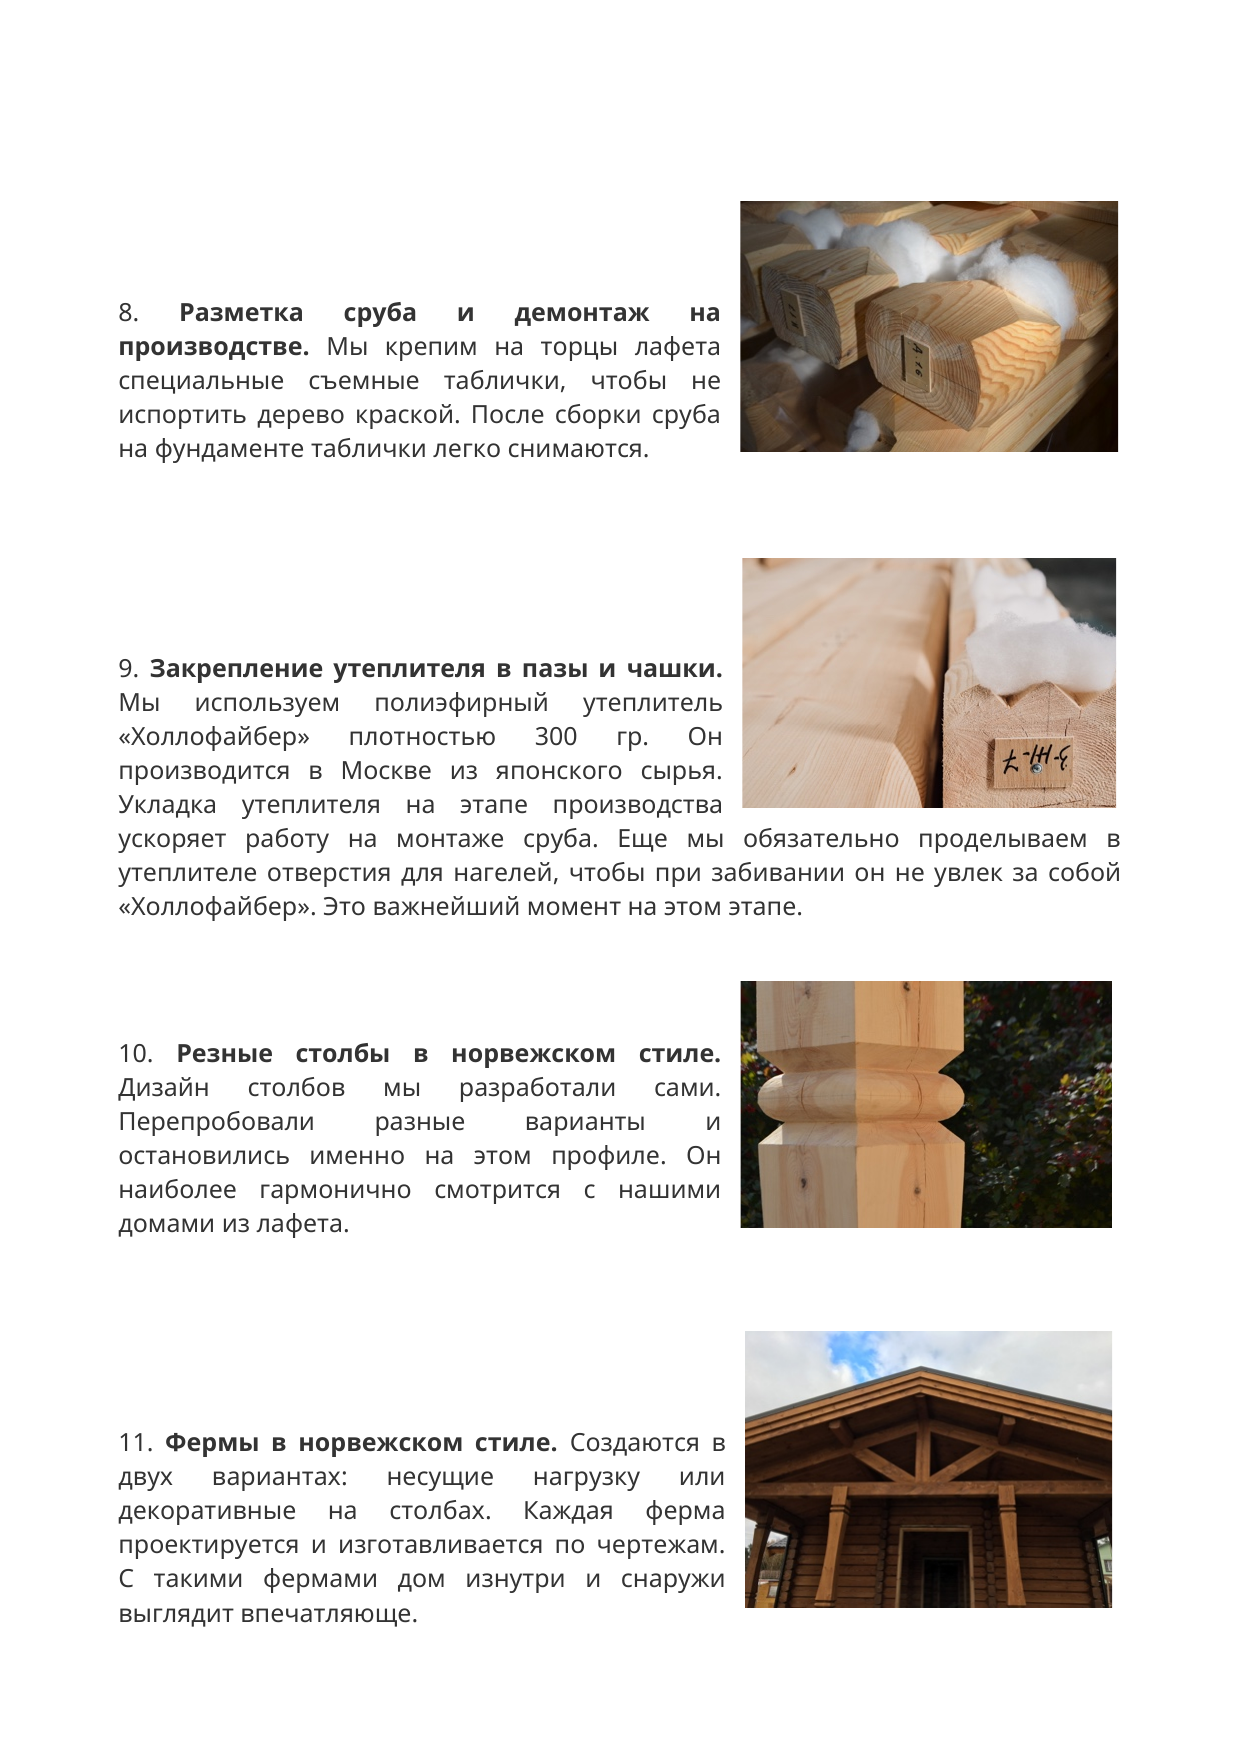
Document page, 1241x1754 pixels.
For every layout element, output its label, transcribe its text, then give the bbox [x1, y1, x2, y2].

text 8. Разметка сруба и демонтаж на производстве. Мы крепим на торцы лафета специальные съемные таблички, чтобы не испортить дерево краской. После сборки сруба на фундаменте таблички легко снимаются. [118, 295, 1122, 465]
text 11. Фермы в норвежском стиле. Создаются в двух вариантах: несущие нагрузку или декоративные на столбах. Каждая ферма проектируется и изготавливается по чертежам. С такими фермами дом изнутри и снаружи выглядит впечатляюще. [118, 1425, 1122, 1629]
picture [742, 558, 1117, 808]
text 9. Закрепление утеплителя в пазы и чашки. Мы используем полиэфирный утеплитель «Холлофайбер» плотностью 300 гр. Он производится в Москве из японского сырья. Укладка утеплителя на этапе производства ускоряет работу на монтаже сруба. Еще мы обязательно проделываем в утеплителе отверстия для нагелей, чтобы при забивании он не увлек за собой «Холлофайбер». Это важнейший момент на этом этапе. [118, 651, 1122, 923]
picture [740, 981, 1112, 1228]
picture [745, 1331, 1113, 1608]
text 10. Резные столбы в норвежском стиле. Дизайн столбов мы разработали сами. Перепробовали разные варианты и остановились именно на этом профиле. Он наиболее гармонично смотрится с нашими домами из лафета. [118, 1035, 1122, 1239]
picture [740, 201, 1119, 452]
